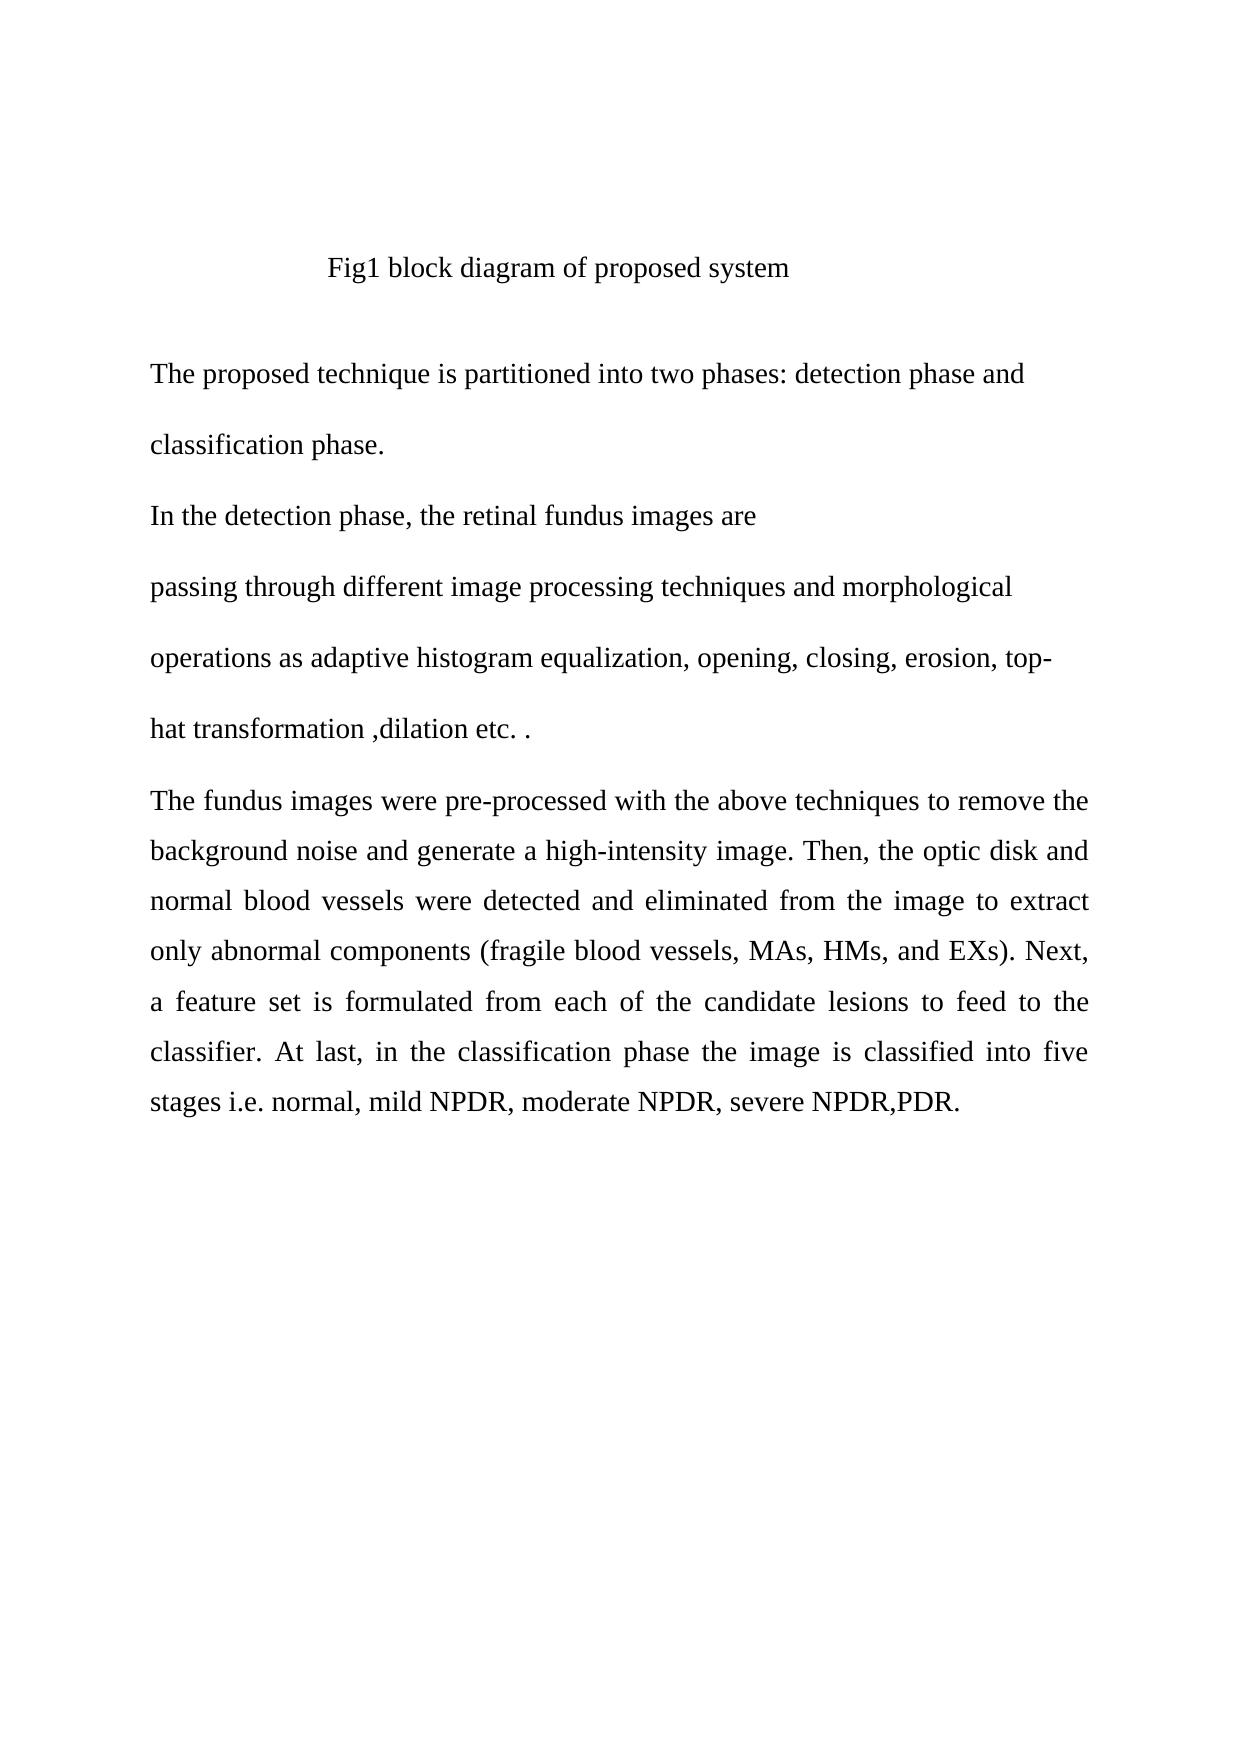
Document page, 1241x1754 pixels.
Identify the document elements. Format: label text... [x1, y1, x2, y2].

text hat transformation ,dilation etc. . [150, 711, 1090, 745]
text In the detection phase, the retinal fundus images are [150, 498, 1090, 532]
text passing through different image processing techniques and morphological [150, 569, 1090, 603]
text Fig1 block diagram of proposed system [150, 250, 1090, 284]
text classification phase. [150, 427, 1090, 460]
text The proposed technique is partitioned into two phases: detection phase and [150, 356, 1090, 389]
text operations as adaptive histogram equalization, opening, closing, erosion, top- [150, 640, 1090, 674]
text The fundus images were pre-processed with the above techniques to remove the background noise and generate a high-intensity image. Then, the optic disk and normal blood vessels were detected and eliminated from the image to extract only abnormal components (fragile blood vessels, MAs, HMs, and EXs). Next, a feature set is formulated from each of the candidate lesions to feed to the classifier. At last, in the classification phase the image is classified into five stages i.e. normal, mild NPDR, moderate NPDR, severe NPDR,PDR. [150, 783, 1090, 1118]
